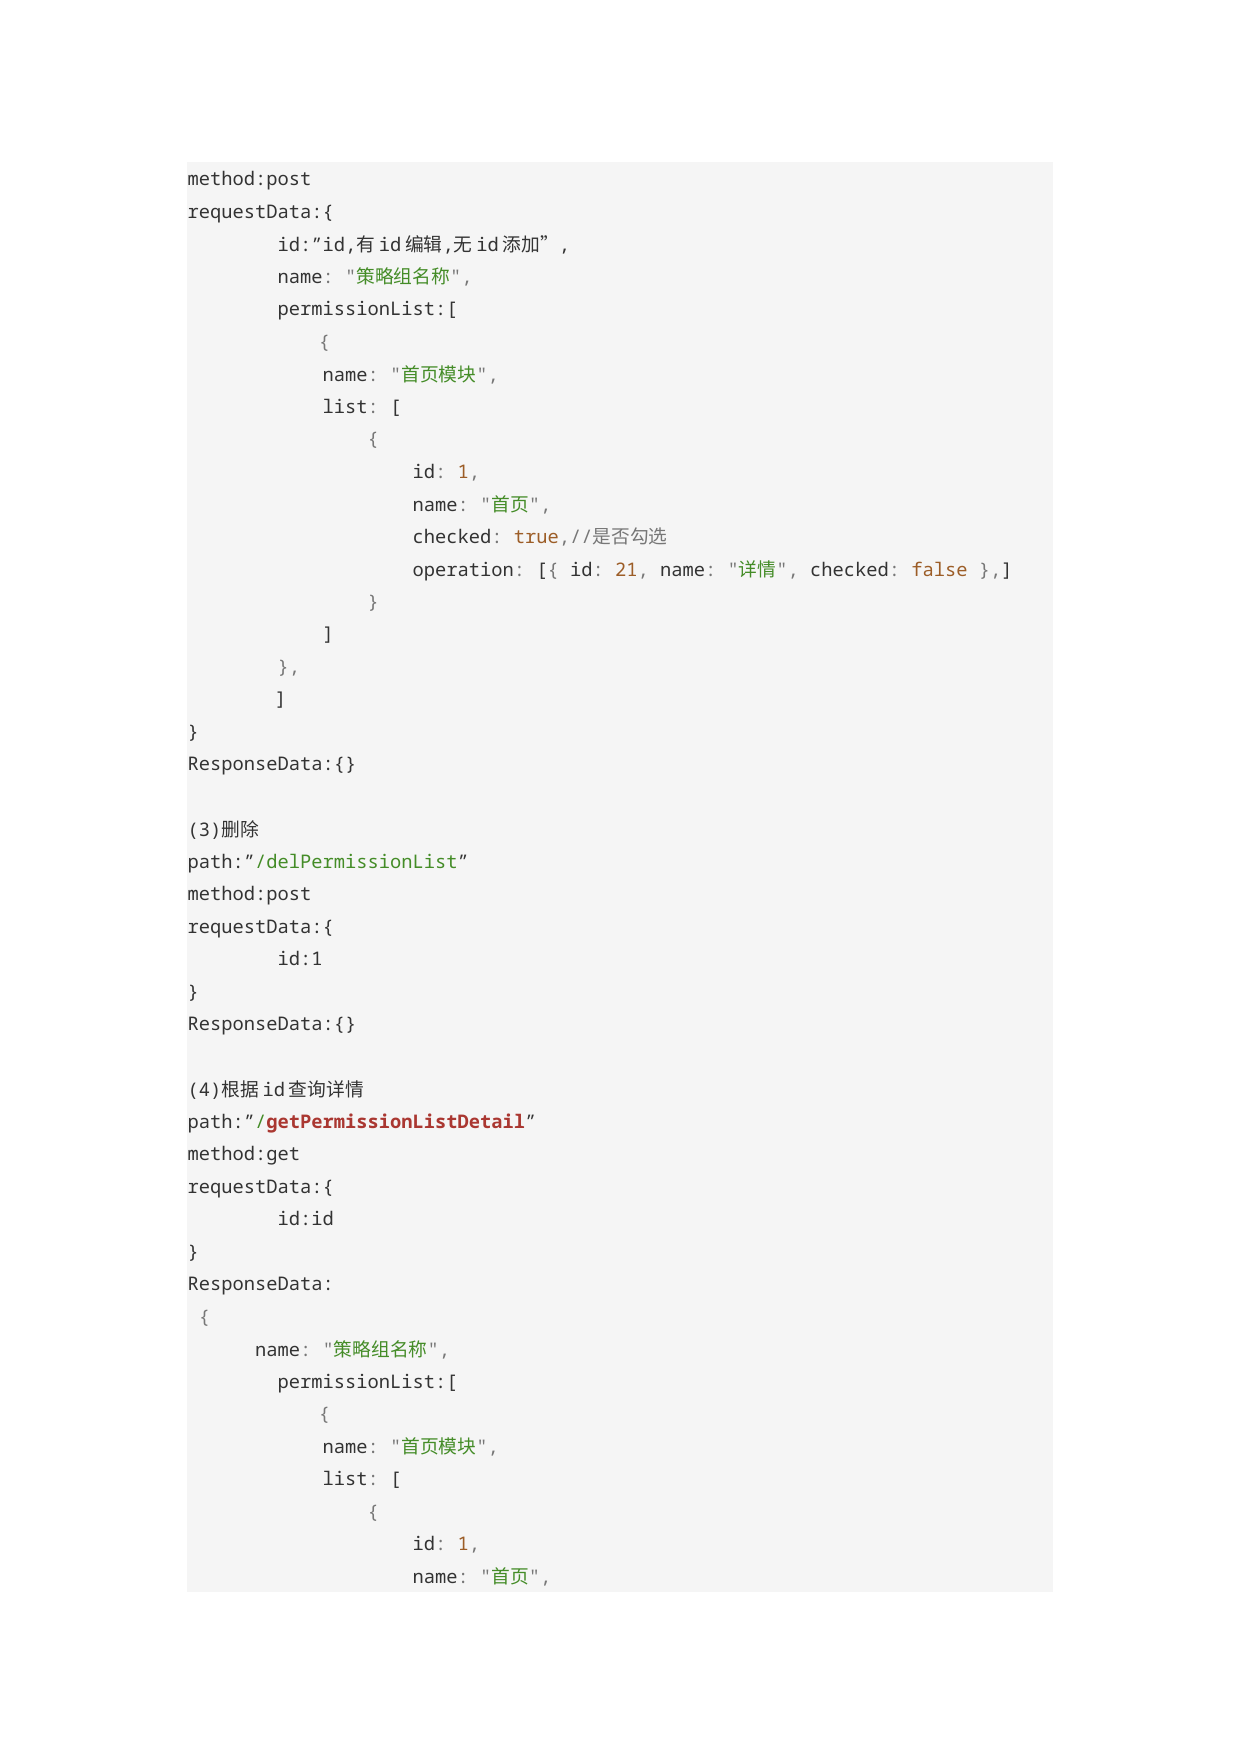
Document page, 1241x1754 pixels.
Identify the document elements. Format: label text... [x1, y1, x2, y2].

text path:”/delPermissionList” [187, 844, 1053, 877]
text checked: true,//是否勾选 [187, 519, 1053, 552]
text } [187, 1234, 1053, 1267]
text requestData:{ [187, 1169, 1053, 1202]
text } [187, 714, 1053, 747]
text name: "首页", [187, 1559, 1053, 1592]
text ResponseData:{} [187, 1007, 1053, 1039]
text operation: [{ id: 21, name: "详情", checked: false },] [187, 552, 1053, 584]
text { [187, 422, 1053, 454]
text requestData:{ [187, 909, 1053, 942]
text name: "首页模块", [187, 357, 1053, 389]
text name: "首页模块", [187, 1429, 1053, 1462]
text name: "策略组名称", [187, 259, 1053, 292]
text }, [187, 649, 1053, 682]
text ResponseData:{} [187, 747, 1053, 779]
text method:post [187, 162, 1053, 194]
text } [187, 974, 1053, 1007]
text } [187, 584, 1053, 617]
text (4)根据id查询详情 [187, 1072, 1053, 1104]
text id: 1, [187, 454, 1053, 487]
text method:get [187, 1137, 1053, 1169]
text ] [187, 617, 1053, 649]
text list: [ [187, 1462, 1053, 1494]
text requestData:{ [187, 194, 1053, 227]
text { [187, 324, 1053, 357]
text method:post [187, 877, 1053, 909]
text permissionList:[ [187, 1364, 1053, 1397]
text id:”id,有id编辑,无id添加”, [187, 227, 1053, 259]
text id: 1, [187, 1527, 1053, 1559]
text permissionList:[ [187, 292, 1053, 324]
text name: "首页", [187, 487, 1053, 519]
text id:1 [187, 942, 1053, 974]
text id:id [187, 1202, 1053, 1234]
text ResponseData: [187, 1267, 1053, 1299]
text path:”/getPermissionListDetail” [187, 1104, 1053, 1137]
text name: "策略组名称", [187, 1332, 1053, 1364]
text { [187, 1397, 1053, 1429]
text ] [187, 682, 1053, 714]
text { [187, 1299, 1053, 1332]
text { [187, 1494, 1053, 1527]
text list: [ [187, 389, 1053, 422]
text (3)删除 [187, 812, 1053, 844]
